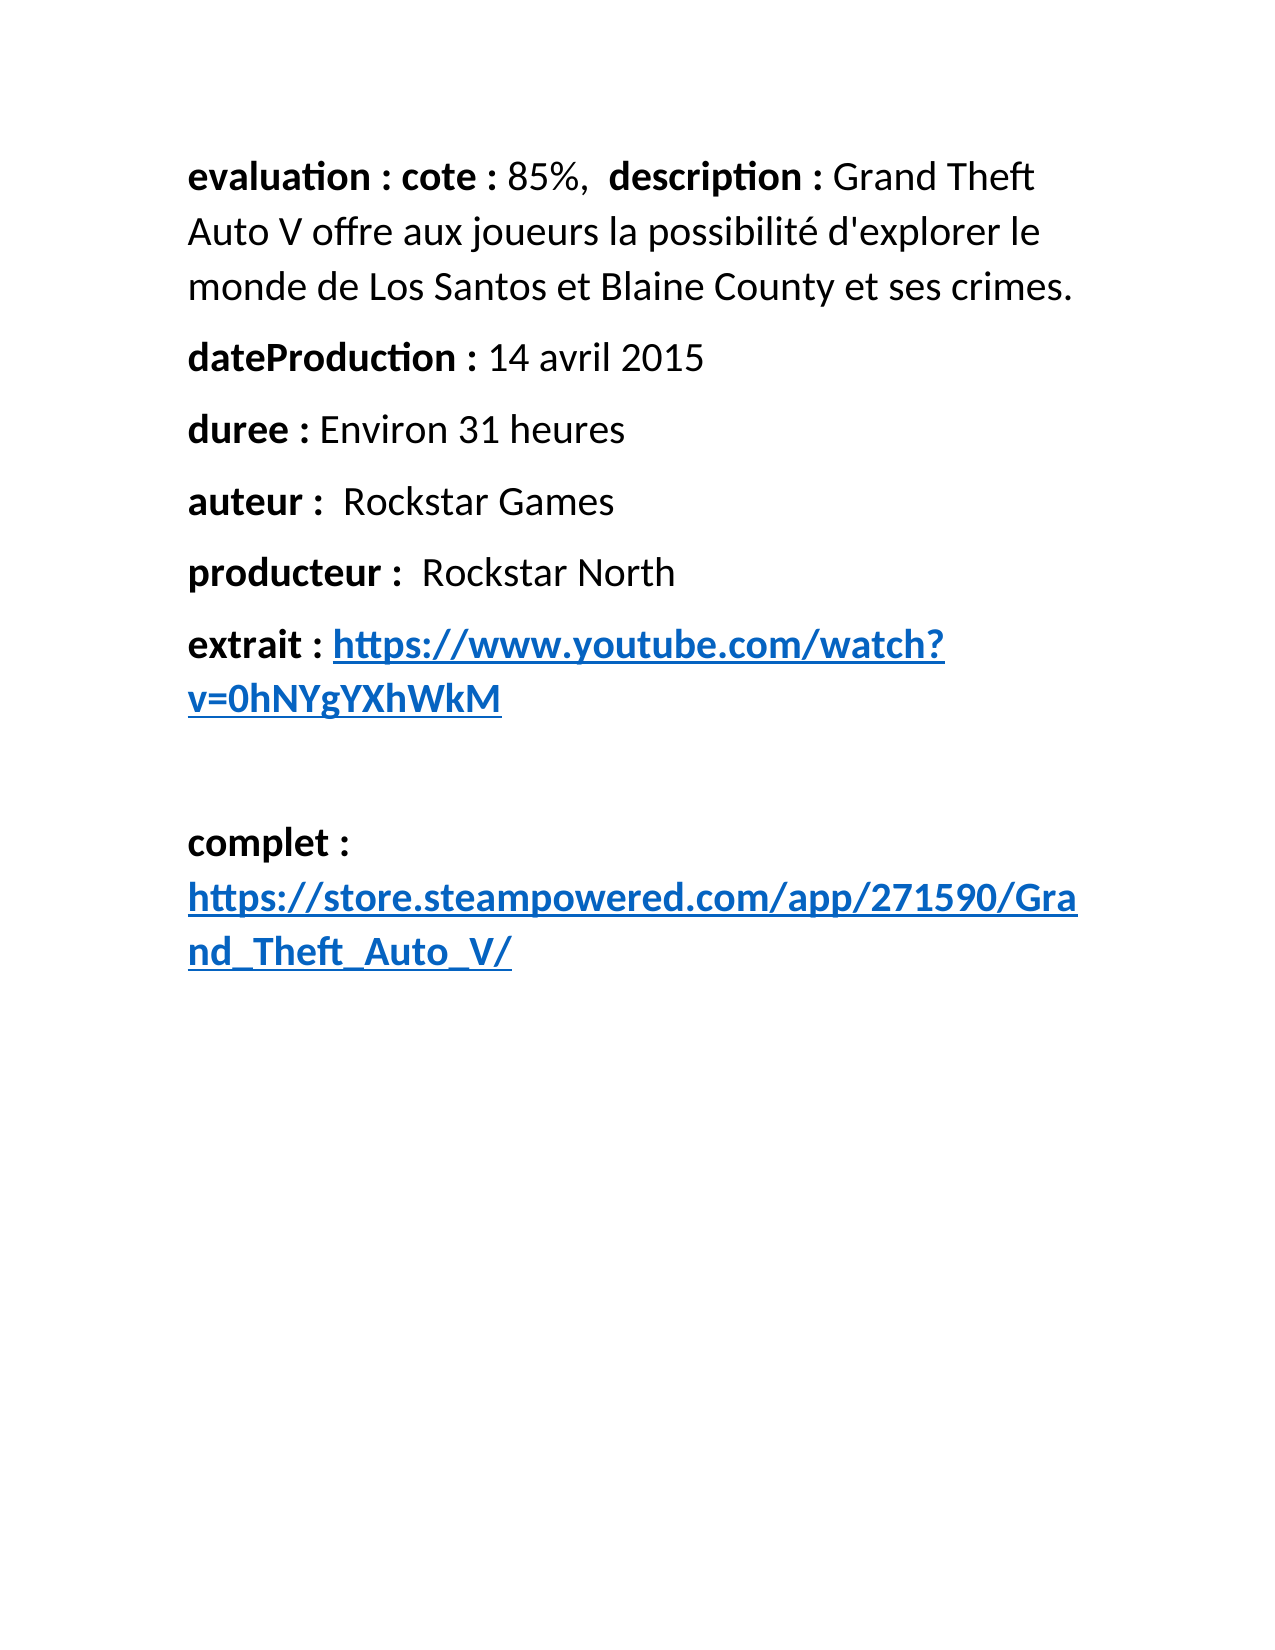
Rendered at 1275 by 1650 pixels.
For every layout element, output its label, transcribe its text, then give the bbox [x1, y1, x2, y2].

text producteur : Rockstar North [187, 546, 1087, 597]
text duree : Environ 31 heures [187, 403, 1087, 454]
text complet : https://store.steampowered.com/app/271590/Grand_Theft_Auto_V/ [187, 816, 1087, 976]
text auteur : Rockstar Games [187, 474, 1087, 525]
text evaluation : cote : 85%, description : Grand Theft Auto V offre aux joueurs la possibilité d'explorer le monde de Los Santos et Blaine County et ses crimes. [187, 150, 1087, 311]
text extrait : https://www.youtube.com/watch?v=0hNYgYXhWkM [187, 618, 1087, 723]
text dateProduction : 14 avril 2015 [187, 331, 1087, 382]
